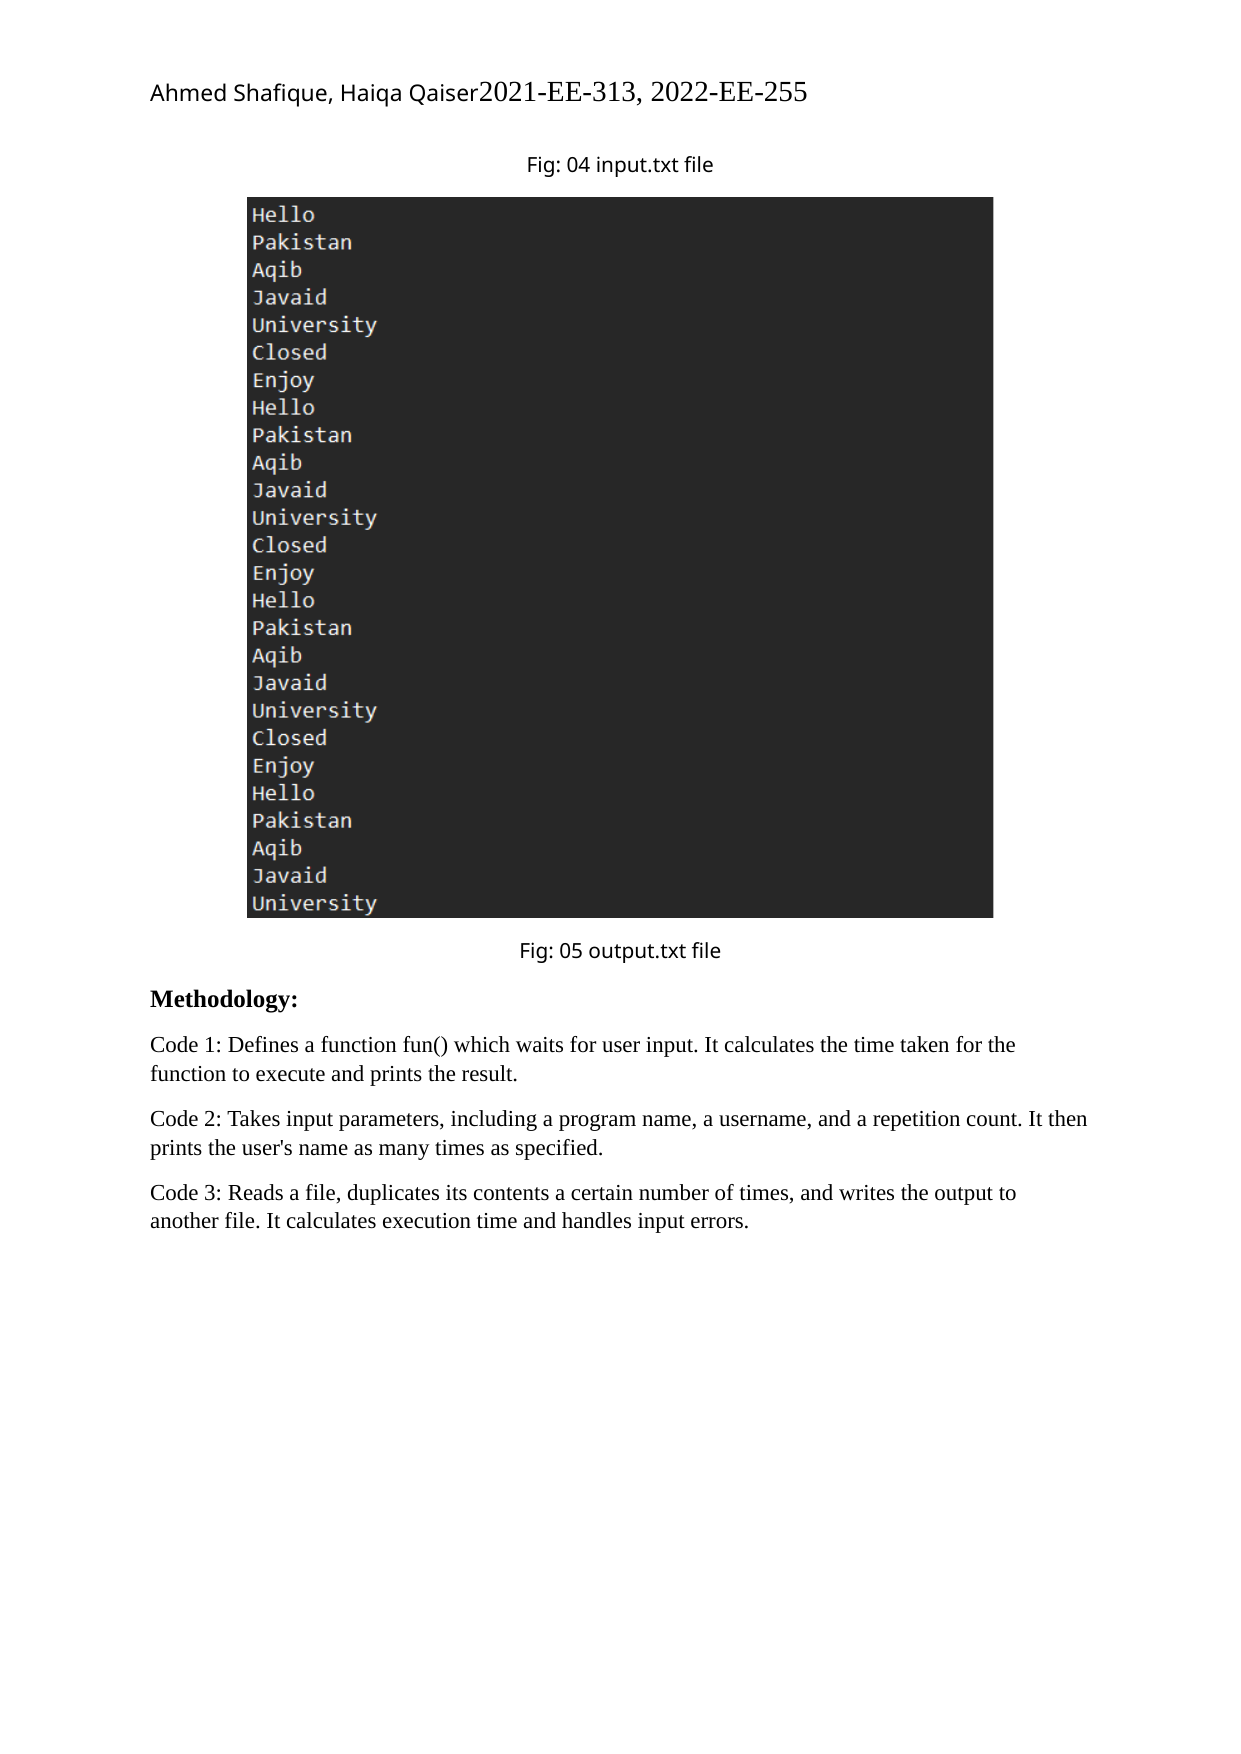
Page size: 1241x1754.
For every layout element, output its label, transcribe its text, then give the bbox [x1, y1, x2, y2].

text Fig: 05 output.txt file [150, 937, 1090, 965]
picture [247, 197, 994, 918]
text Methodology: [150, 984, 1090, 1013]
text Code 3: Reads a file, duplicates its contents a certain number of times, and writes the output to another file. It calculates execution time and handles input errors. [150, 1179, 1090, 1233]
text Fig: 04 input.txt file [150, 150, 1090, 178]
text Code 1: Defines a function fun() which waits for user input. It calculates the time taken for the function to execute and prints the result. [150, 1032, 1090, 1086]
text Code 2: Takes input parameters, including a program name, a username, and a repetition count. It then prints the user's name as many times as specified. [150, 1105, 1090, 1160]
